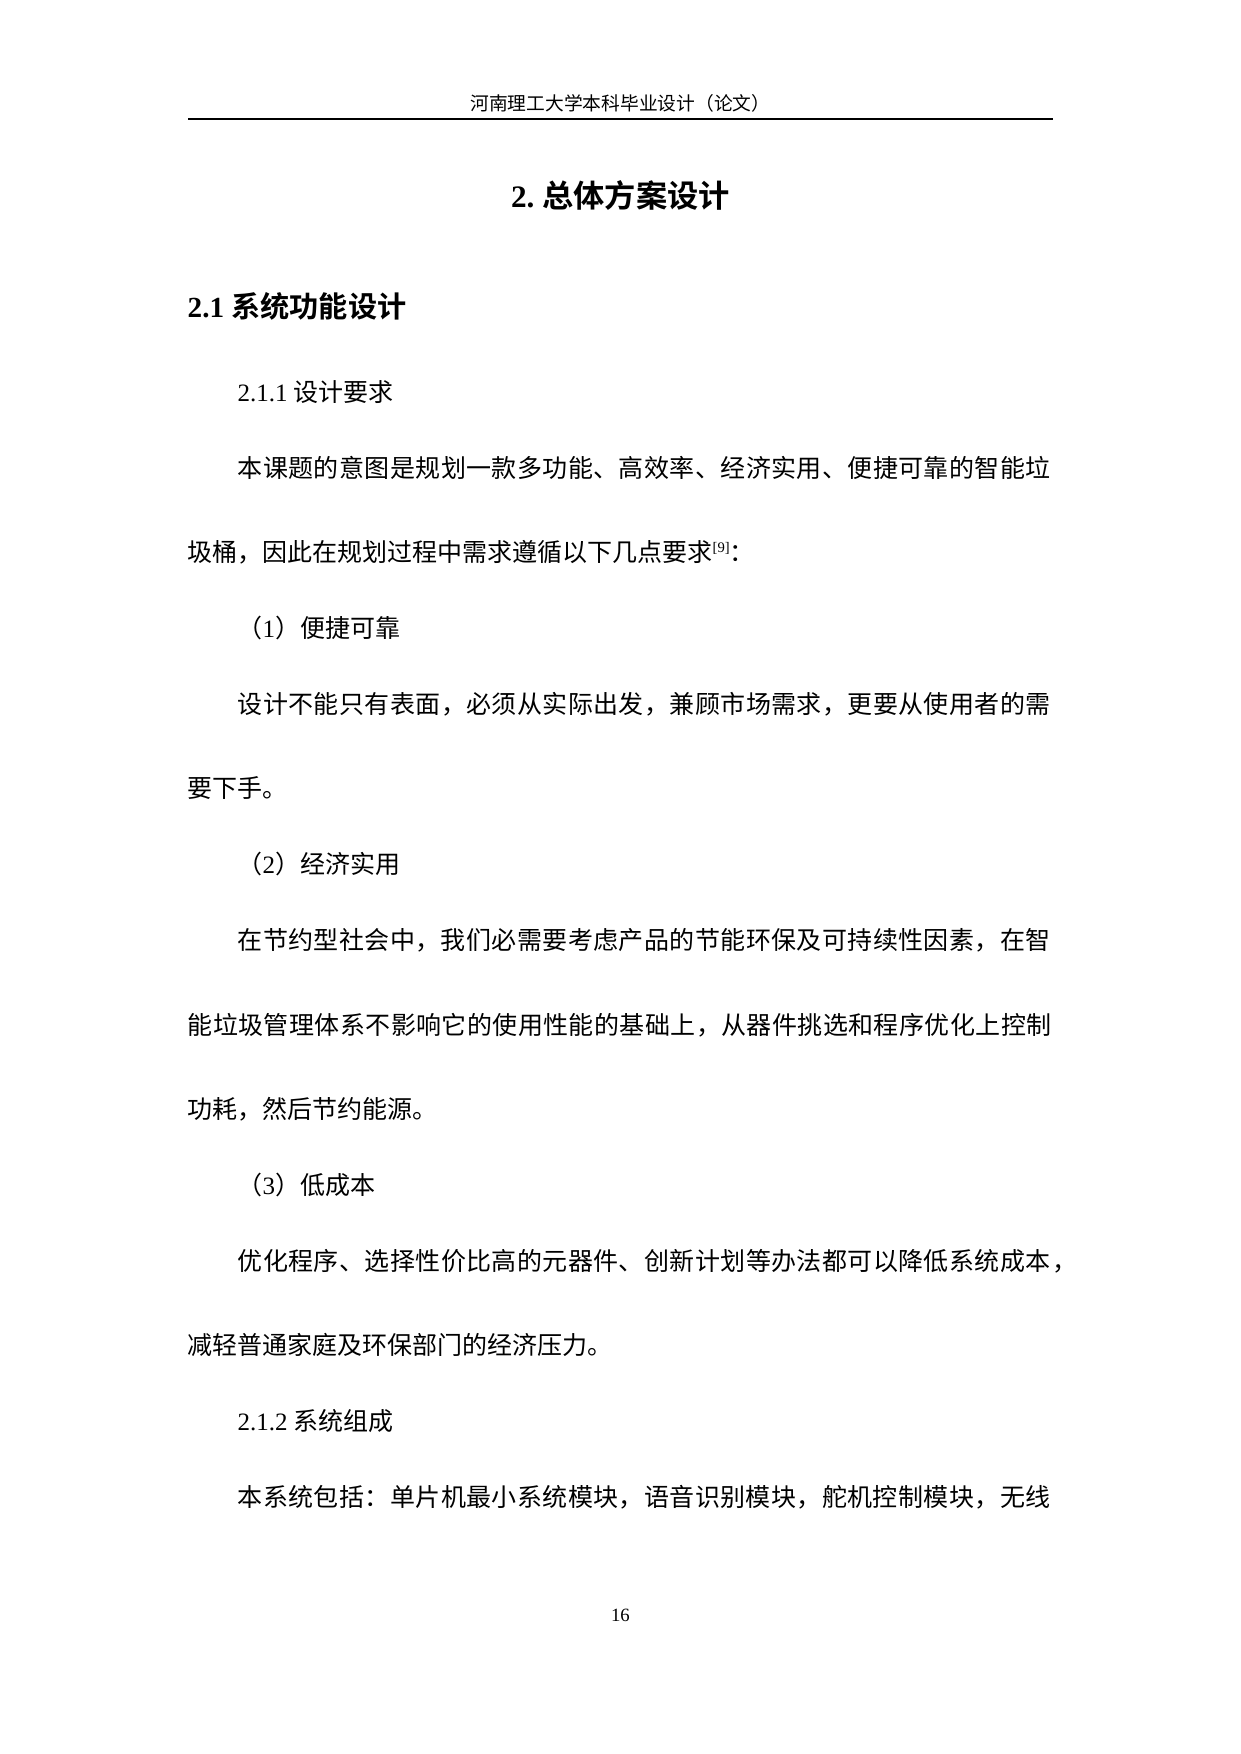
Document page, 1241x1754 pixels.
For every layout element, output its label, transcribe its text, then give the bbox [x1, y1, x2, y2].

subtitle 系统功能设计 [187, 272, 1053, 337]
text 优化程序、选择性价比高的元器件、创新计划等办法都可以降低系统成本，减轻普通家庭及环保部门的经济压力。 [187, 1227, 1053, 1376]
subtitle 设计要求 [187, 358, 1053, 423]
text （3）低成本 [187, 1151, 1053, 1216]
text 本课题的意图是规划一款多功能、高效率、经济实用、便捷可靠的智能垃圾桶，因此在规划过程中需求遵循以下几点要求[9]： [187, 434, 1053, 583]
text 在节约型社会中，我们必需要考虑产品的节能环保及可持续性因素，在智能垃圾管理体系不影响它的使用性能的基础上，从器件挑选和程序优化上控制功耗，然后节约能源。 [187, 906, 1053, 1140]
subtitle 系统组成 [187, 1387, 1053, 1452]
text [187, 1463, 1053, 1528]
text 设计不能只有表面，必须从实际出发，兼顾市场需求，更要从使用者的需要下手。 [187, 670, 1053, 819]
text （1）便捷可靠 [187, 594, 1053, 659]
subtitle 总体方案设计 [187, 162, 1053, 227]
text （2）经济实用 [187, 830, 1053, 895]
